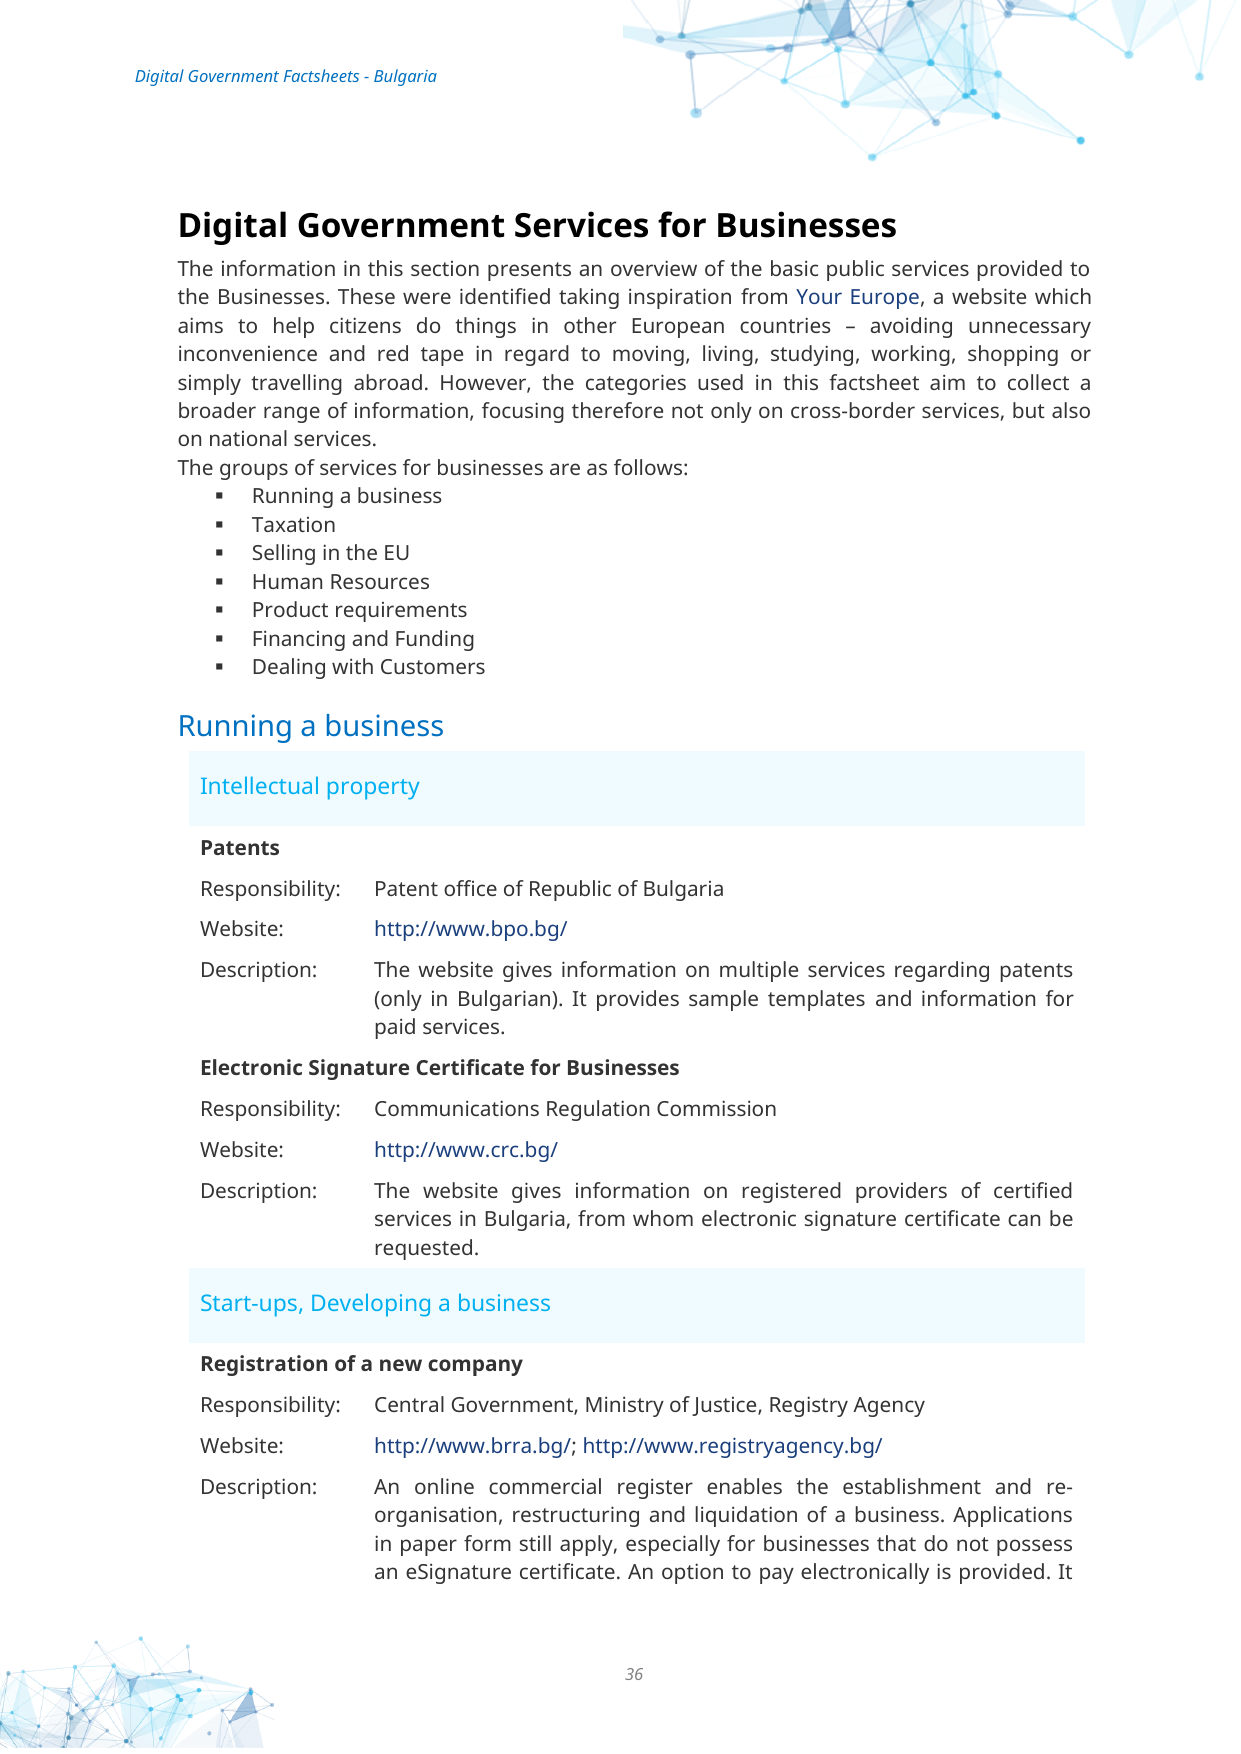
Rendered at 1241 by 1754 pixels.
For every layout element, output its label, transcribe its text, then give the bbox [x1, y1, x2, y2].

table_cell Responsibility: [189, 868, 363, 908]
table_cell Communications Regulation Commission [363, 1088, 1085, 1129]
table_cell Start-ups, Developing a business [189, 1268, 1085, 1343]
table_cell The website gives information on multiple services regarding patents (only in Bulgarian). It provides sample templates and information for paid services. [363, 949, 1085, 1047]
text Running a business [214, 481, 1092, 510]
table_cell Website: [189, 1129, 363, 1170]
text Dealing with Customers [214, 652, 1092, 681]
subtitle Running a business [177, 706, 1092, 745]
table_cell The website gives information on registered providers of certified services in Bulgaria, from whom electronic signature certificate can be requested. [363, 1170, 1085, 1268]
table_cell Website: [189, 1425, 363, 1466]
table_cell Patents [189, 826, 1085, 867]
table_cell Responsibility: [189, 1384, 363, 1424]
subtitle Digital Government Services for Businesses [177, 202, 1092, 248]
table_cell Description: [189, 1170, 363, 1268]
table_cell http://www.crc.bg/ [363, 1129, 1085, 1170]
table_cell Website: [189, 908, 363, 949]
text Product requirements [214, 595, 1092, 624]
table_cell Description: [189, 949, 363, 1047]
table_cell Central Government, Ministry of Justice, Registry Agency [363, 1384, 1085, 1424]
table_cell Registration of a new company [189, 1343, 1085, 1384]
table_cell http://www.brra.bg/; http://www.registryagency.bg/ [363, 1425, 1085, 1466]
table_cell Responsibility: [189, 1088, 363, 1129]
text The groups of services for businesses are as follows: [177, 453, 1092, 481]
text Taxation [214, 510, 1092, 538]
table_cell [363, 1466, 1085, 1592]
text Financing and Funding [214, 624, 1092, 652]
table_cell Patent office of Republic of Bulgaria [363, 868, 1085, 908]
text Selling in the EU [214, 538, 1092, 567]
table_cell Description: [189, 1466, 363, 1592]
table_cell Electronic Signature Certificate for Businesses [189, 1047, 1085, 1088]
table_cell http://www.bpo.bg/ [363, 908, 1085, 949]
text Human Resources [214, 567, 1092, 595]
text The information in this section presents an overview of the basic public services provided to the Businesses. These were identified taking inspiration from Your Europe, a website which aims to help citizens do things in other European countries – avoiding unnecessary inconvenience and red tape in regard to moving, living, studying, working, shopping or simply travelling abroad. However, the categories used in this factsheet aim to collect a broader range of information, focusing therefore not only on cross-border services, but also on national services. [177, 254, 1092, 453]
table_header Intellectual property [189, 751, 1085, 826]
